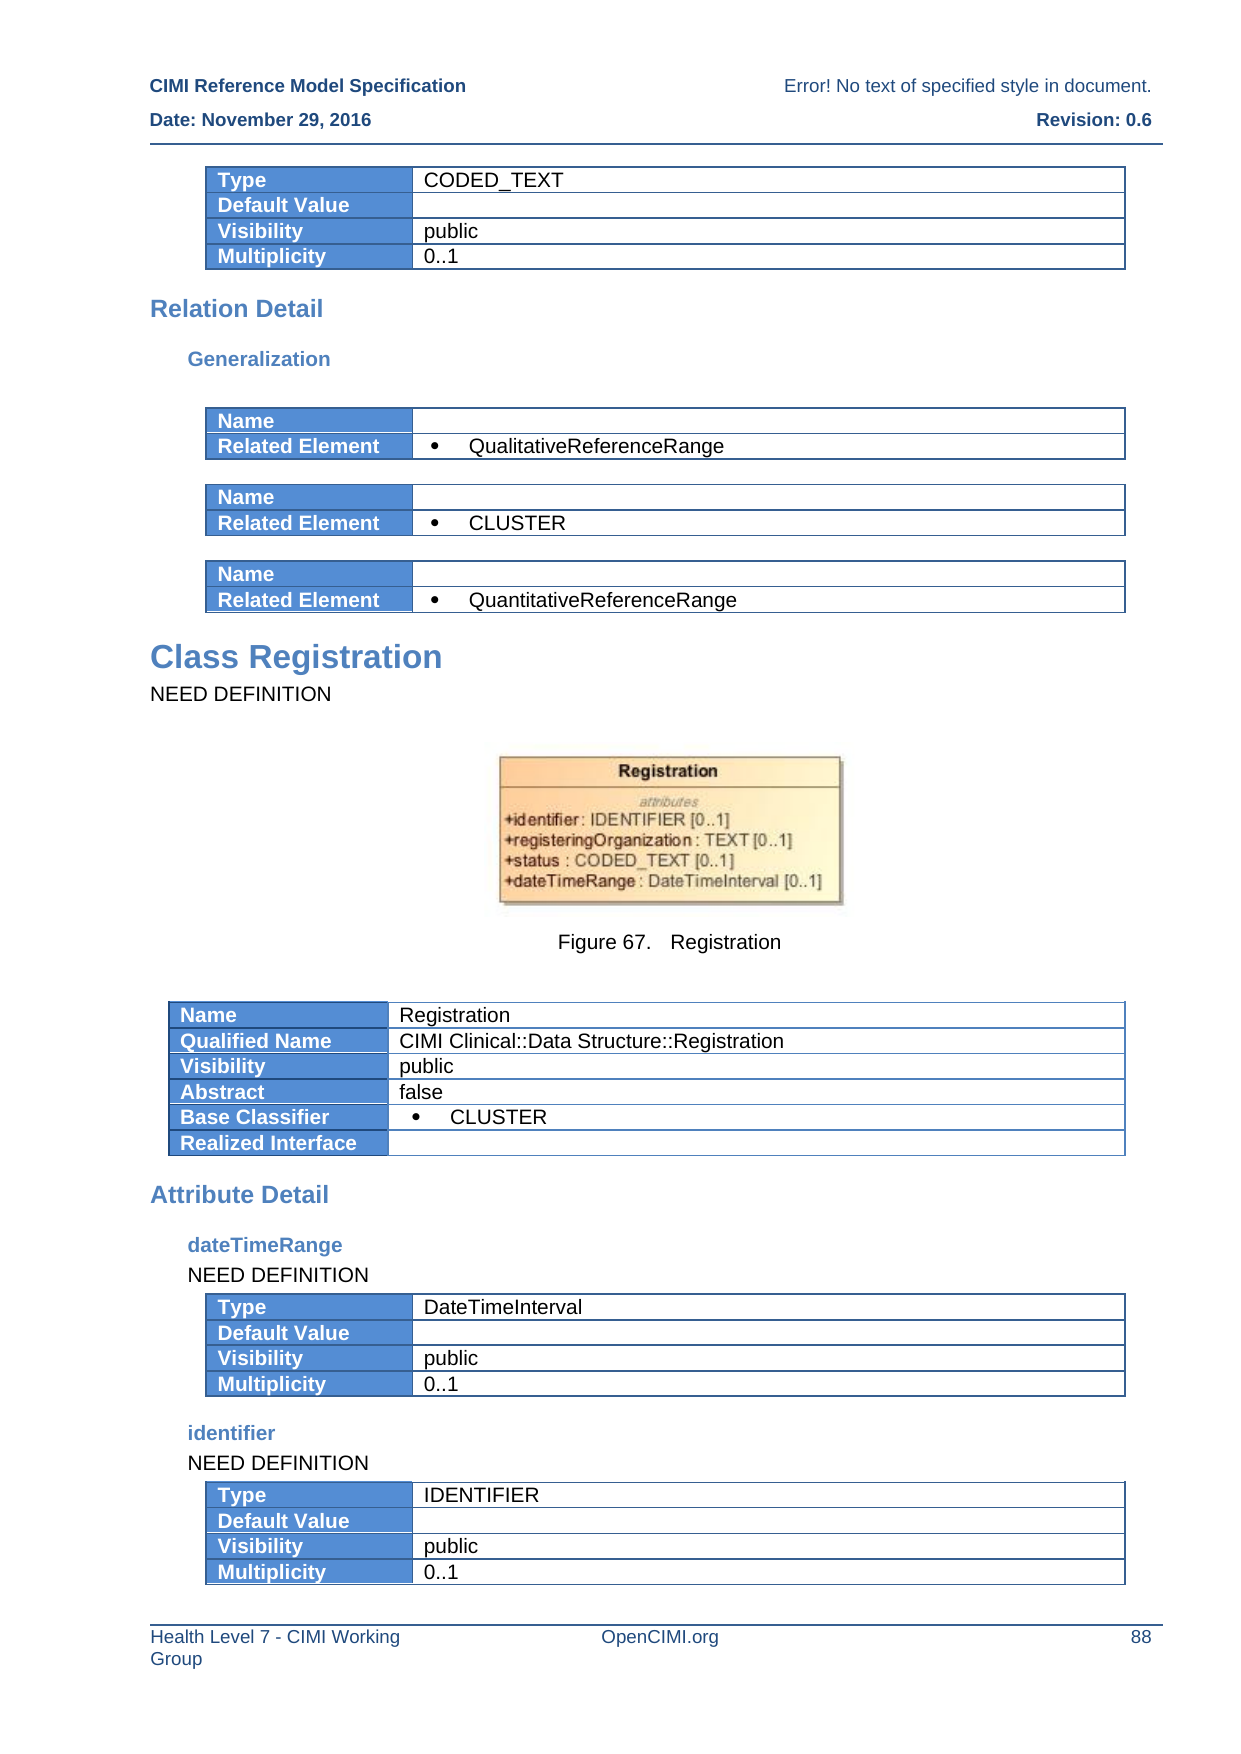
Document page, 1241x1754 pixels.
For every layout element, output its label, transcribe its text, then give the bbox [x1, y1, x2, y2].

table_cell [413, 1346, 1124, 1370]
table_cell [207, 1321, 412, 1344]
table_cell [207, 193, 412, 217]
text NEED DEFINITION [187, 1451, 1152, 1475]
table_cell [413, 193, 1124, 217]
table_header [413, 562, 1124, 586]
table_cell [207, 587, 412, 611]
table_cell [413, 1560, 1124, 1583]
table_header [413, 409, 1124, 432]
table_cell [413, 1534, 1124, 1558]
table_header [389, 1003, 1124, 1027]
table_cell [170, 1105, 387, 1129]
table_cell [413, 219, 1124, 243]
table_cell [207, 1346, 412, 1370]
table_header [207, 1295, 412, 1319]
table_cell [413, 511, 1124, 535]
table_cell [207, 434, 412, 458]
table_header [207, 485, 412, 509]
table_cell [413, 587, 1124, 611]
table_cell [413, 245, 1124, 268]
subtitle identifier [150, 1421, 1152, 1445]
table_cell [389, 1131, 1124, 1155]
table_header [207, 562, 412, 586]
picture [484, 742, 855, 917]
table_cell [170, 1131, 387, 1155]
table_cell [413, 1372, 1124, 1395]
text Registration [187, 929, 1152, 953]
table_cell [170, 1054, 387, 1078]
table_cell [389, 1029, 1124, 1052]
subtitle Relation Detail [150, 294, 1152, 323]
text NEED DEFINITION [150, 682, 1152, 706]
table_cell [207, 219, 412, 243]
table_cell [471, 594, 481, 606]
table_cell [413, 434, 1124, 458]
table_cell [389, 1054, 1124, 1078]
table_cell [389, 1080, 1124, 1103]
subtitle Generalization [150, 347, 1152, 371]
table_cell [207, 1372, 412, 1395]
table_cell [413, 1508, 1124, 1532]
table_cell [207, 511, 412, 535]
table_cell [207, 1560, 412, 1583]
subtitle dateTimeRange [150, 1233, 1152, 1257]
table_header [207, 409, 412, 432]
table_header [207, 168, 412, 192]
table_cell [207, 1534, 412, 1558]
subtitle Class Registration [150, 637, 1152, 675]
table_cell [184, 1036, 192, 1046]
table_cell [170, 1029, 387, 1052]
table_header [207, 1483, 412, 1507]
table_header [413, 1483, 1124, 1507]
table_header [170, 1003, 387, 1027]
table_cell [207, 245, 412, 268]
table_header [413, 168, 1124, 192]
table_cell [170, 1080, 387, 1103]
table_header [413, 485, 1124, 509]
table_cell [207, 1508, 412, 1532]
subtitle Attribute Detail [150, 1180, 1152, 1209]
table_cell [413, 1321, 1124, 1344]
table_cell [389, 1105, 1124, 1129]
text NEED DEFINITION [187, 1263, 1152, 1287]
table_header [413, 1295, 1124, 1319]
